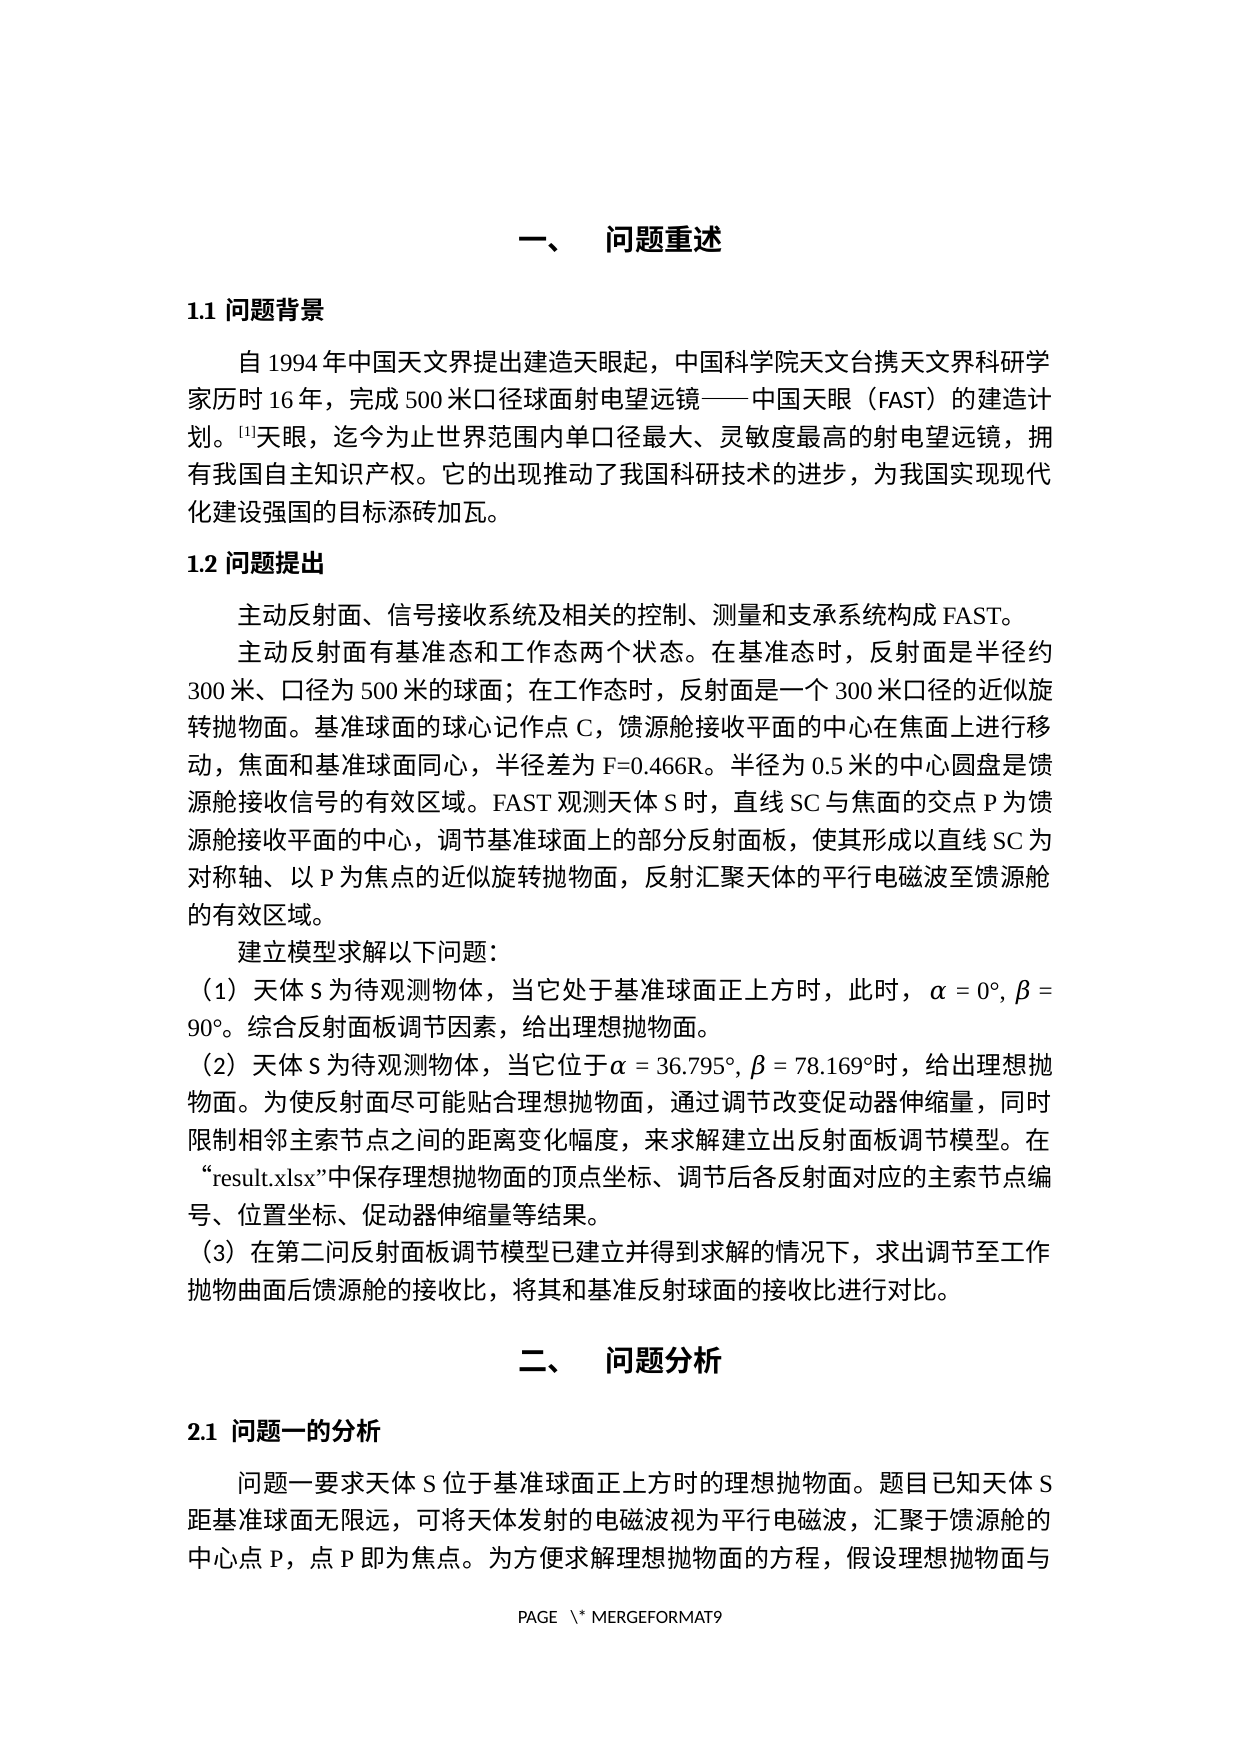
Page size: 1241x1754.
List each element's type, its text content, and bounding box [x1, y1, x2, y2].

subtitle 问题一的分析 [187, 1411, 1053, 1448]
text （1）天体S为待观测物体，当它处于基准球面正上方时，此时，𝛼 = 0°, 𝛽 = 90°。综合反射面板调节因素，给出理想抛物面。 [187, 969, 1053, 1044]
text 主动反射面、信号接收系统及相关的控制、测量和支承系统构成FAST。 [187, 594, 1053, 632]
text （3）在第二问反射面板调节模型已建立并得到求解的情况下，求出调节至工作抛物曲面后馈源舱的接收比，将其和基准反射球面的接收比进行对比。 [187, 1232, 1053, 1307]
text 主动反射面有基准态和工作态两个状态。在基准态时，反射面是半径约300米、口径为500米的球面；在工作态时，反射面是一个300米口径的近似旋转抛物面。基准球面的球心记作点C，馈源舱接收平面的中心在焦面上进行移动，焦面和基准球面同心，半径差为F=0.466R。半径为0.5米的中心圆盘是馈源舱接收信号的有效区域。FAST观测天体S时，直线SC与焦面的交点P为馈源舱接收平面的中心，调节基准球面上的部分反射面板，使其形成以直线SC为对称轴、以P为焦点的近似旋转抛物面，反射汇聚天体的平行电磁波至馈源舱的有效区域。 [187, 632, 1053, 932]
subtitle 问题分析 [187, 1338, 1053, 1380]
subtitle 问题提出 [187, 543, 1053, 579]
text （2）天体S为待观测物体，当它位于𝛼 = 36.795°, 𝛽 = 78.169°时，给出理想抛物面。为使反射面尽可能贴合理想抛物面，通过调节改变促动器伸缩量，同时限制相邻主索节点之间的距离变化幅度，来求解建立出反射面板调节模型。在“result.xlsx”中保存理想抛物面的顶点坐标、调节后各反射面对应的主索节点编号、位置坐标、促动器伸缩量等结果。 [187, 1044, 1053, 1232]
subtitle 问题重述 [187, 217, 1053, 259]
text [187, 1462, 1053, 1575]
subtitle 问题背景 [187, 290, 1053, 327]
text 建立模型求解以下问题： [187, 932, 1053, 969]
text 自1994年中国天文界提出建造天眼起，中国科学院天文台携天文界科研学家历时16年，完成500米口径球面射电望远镜——中国天眼（FAST）的建造计划。[1]天眼，迄今为止世界范围内单口径最大、灵敏度最高的射电望远镜，拥有我国自主知识产权。它的出现推动了我国科研技术的进步，为我国实现现代化建设强国的目标添砖加瓦。 [187, 341, 1053, 529]
